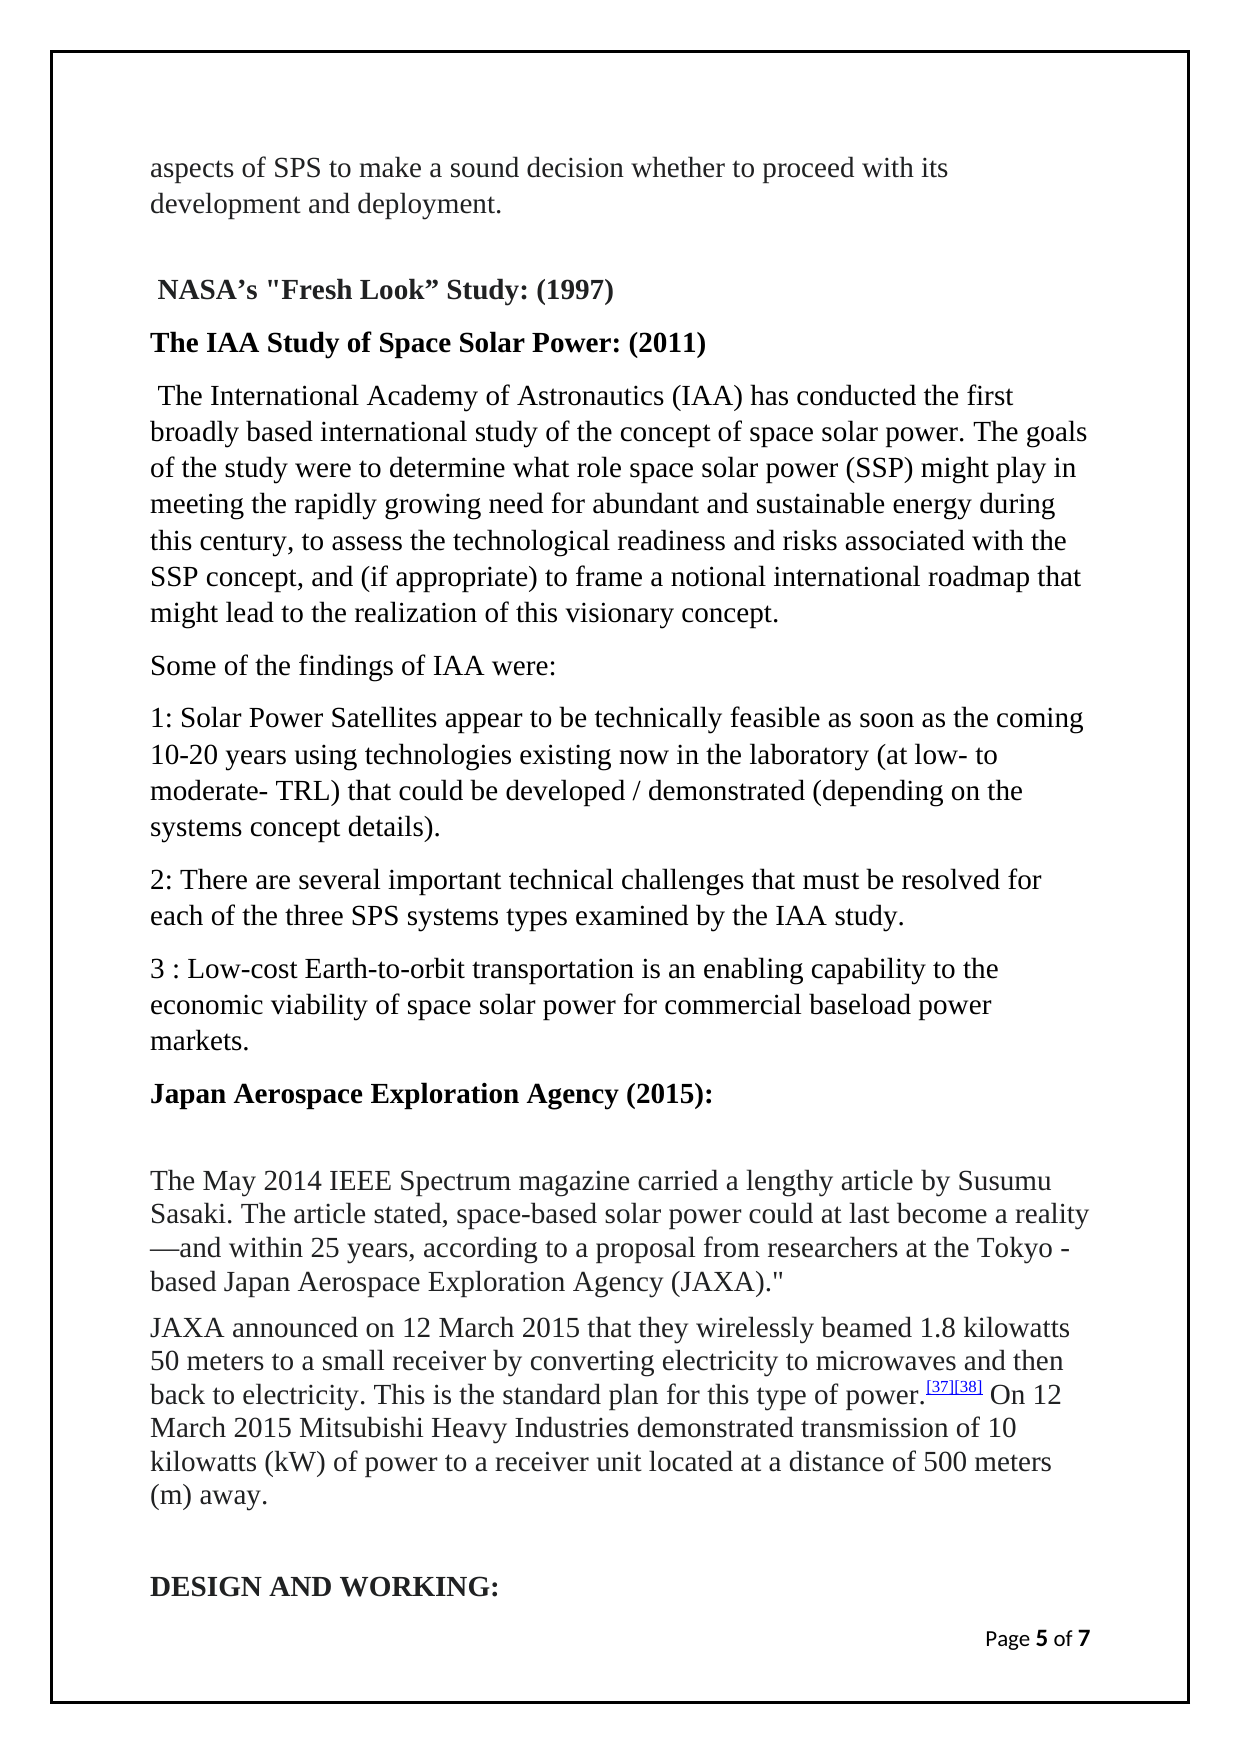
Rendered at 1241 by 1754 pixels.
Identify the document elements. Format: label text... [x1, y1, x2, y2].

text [150, 150, 1090, 220]
text The May 2014 IEEE Spectrum magazine carried a lengthy article by Susumu Sasaki. The article stated, space-based solar power could at last become a reality—and within 25 years, according to a proposal from researchers at the Tokyo -based Japan Aerospace Exploration Agency (JAXA)." [150, 1163, 1090, 1297]
text 1: Solar Power Satellites appear to be technically feasible as soon as the coming 10-20 years using technologies existing now in the laboratory (at low- to moderate- TRL) that could be developed / demonstrated (depending on the systems concept details). [150, 701, 1090, 843]
text NASA’s "Fresh Look” Study: (1997) [150, 272, 1090, 306]
text 2: There are several important technical challenges that must be resolved for each of the three SPS systems types examined by the IAA study. S [150, 862, 1090, 932]
text Some of the findings of IAA were: [150, 648, 1090, 681]
subtitle Japan Aerospace Exploration Agency (2015): [150, 1076, 1090, 1109]
text The International Academy of Astronautics (IAA) has conducted the first broadly based international study of the concept of space solar power. The goals of the study were to determine what role space solar power (SSP) might play in meeting the rapidly growing need for abundant and sustainable energy during this century, to assess the technological readiness and risks associated with the SSP concept, and (if appropriate) to frame a notional international roadmap that might lead to the realization of this visionary concept. [150, 378, 1090, 628]
text 3 : Low-cost Earth-to-orbit transportation is an enabling capability to the economic viability of space solar power for commercial baseload power markets. energy reaches [150, 951, 1090, 1057]
text The IAA Study of Space Solar Power: (2011) [150, 325, 1090, 359]
text DESIGN AND WORKING: [150, 1569, 1090, 1603]
text JAXA announced on 12 March 2015 that they wirelessly beamed 1.8 kilowatts 50 meters to a small receiver by converting electricity to microwaves and then back to electricity. This is the standard plan for this type of power.[37][38] On 12 March 2015 Mitsubishi Heavy Industries demonstrated transmission of 10 kilowatts (kW) of power to a receiver unit located at a distance of 500 meters (m) away. [150, 1310, 1090, 1511]
